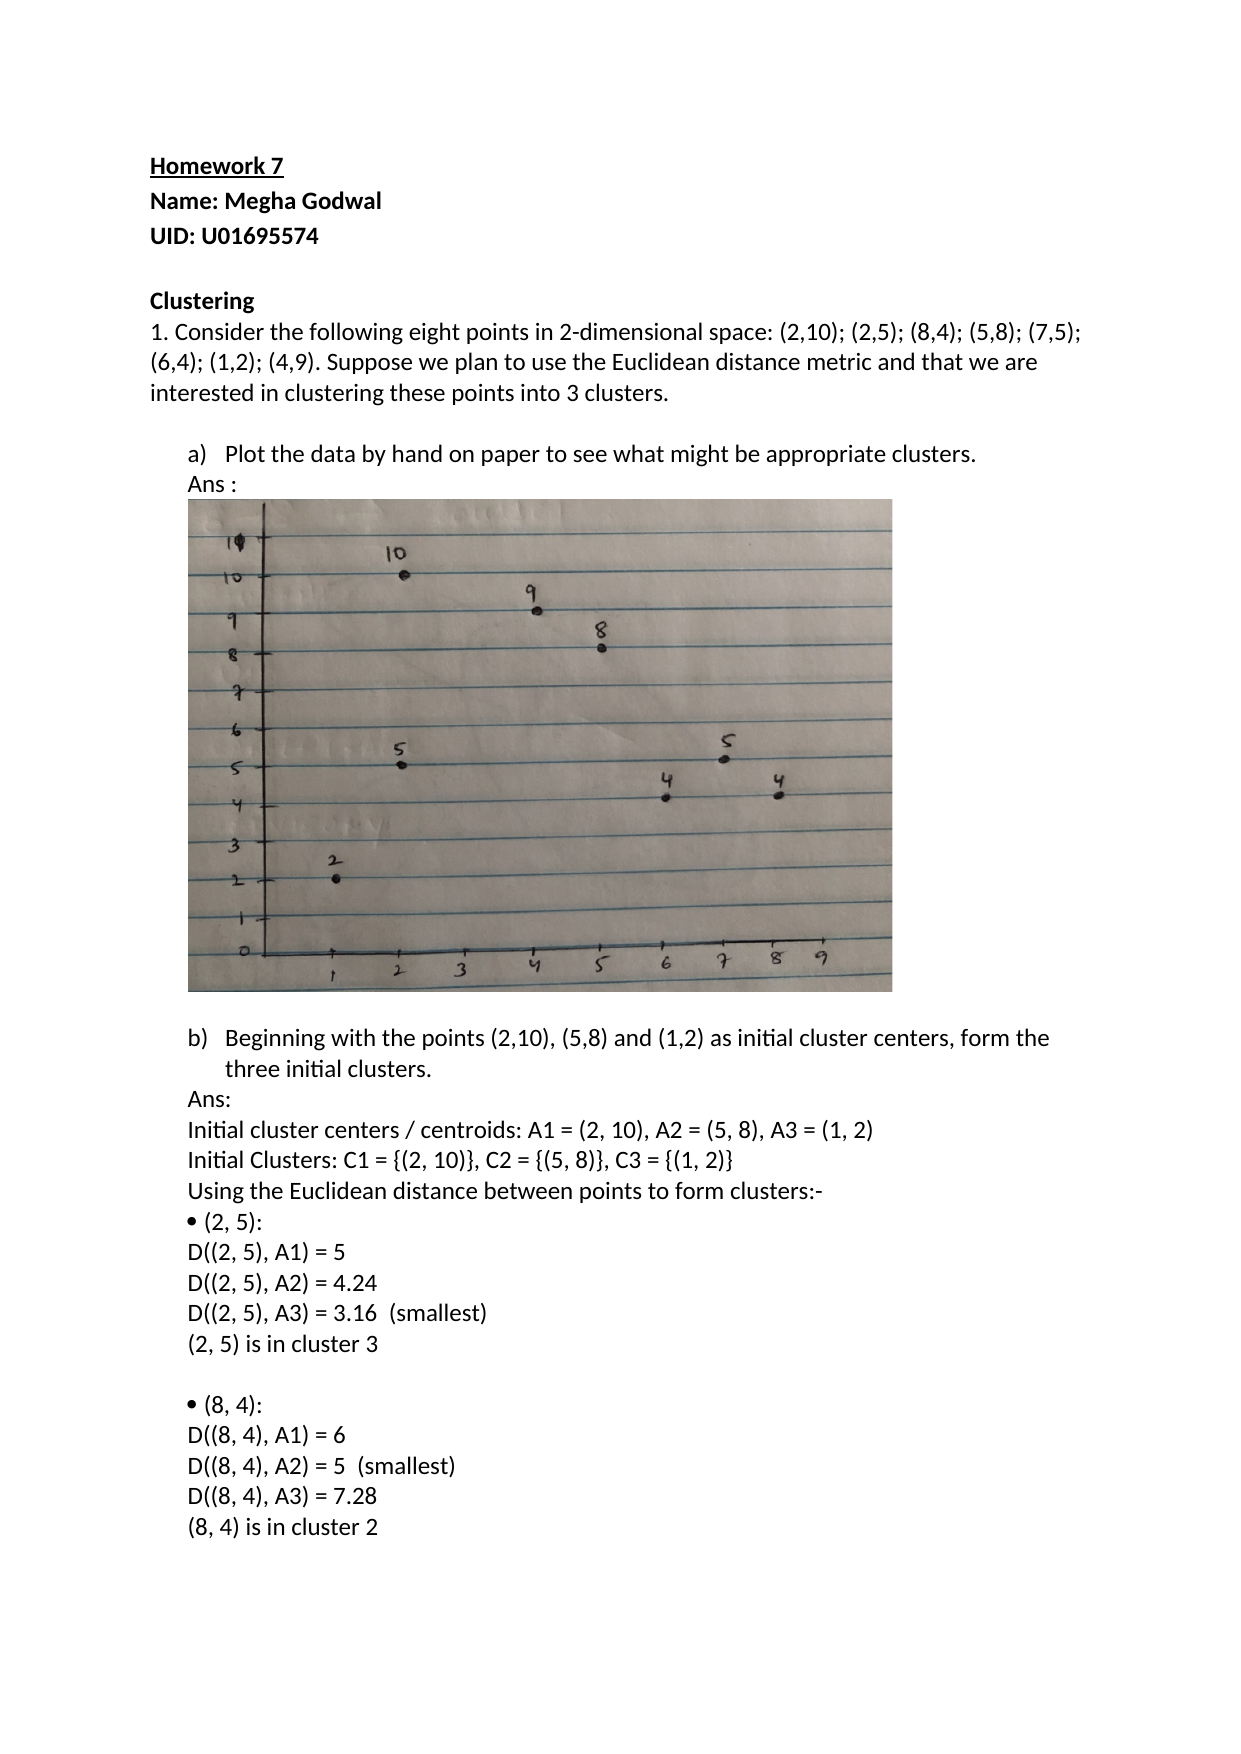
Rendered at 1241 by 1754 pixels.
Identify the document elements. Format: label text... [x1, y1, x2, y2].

text D((8, 4), A1) = 6 [187, 1419, 1090, 1450]
text Initial Clusters: C1 = {(2, 10)}, C2 = {(5, 8)}, C3 = {(1, 2)} [187, 1144, 1090, 1175]
text D((8, 4), A3) = 7.28 [187, 1480, 1090, 1511]
list Beginning with the points (2,10), (5,8) and (1,2) as initial cluster centers, form the three initial clusters. [187, 1022, 1090, 1083]
text Ans: [187, 1083, 1090, 1114]
text (2, 5): [187, 1206, 1090, 1236]
text Homework 7 [150, 150, 1090, 181]
text Initial cluster centers / centroids: A1 = (2, 10), A2 = (5, 8), A3 = (1, 2) [187, 1114, 1090, 1144]
text Clustering [150, 286, 1090, 316]
text (8, 4): [187, 1389, 1090, 1419]
text D((2, 5), A1) = 5 [187, 1236, 1090, 1267]
text D((2, 5), A2) = 4.24 [187, 1267, 1090, 1297]
text Ans : [187, 469, 1090, 499]
text UID: U01695574 [150, 220, 1090, 251]
list Plot the data by hand on paper to see what might be appropriate clusters. [187, 438, 1090, 469]
text D((2, 5), A3) = 3.16 (smallest) [187, 1297, 1090, 1328]
text (2, 5) is in cluster 3 [187, 1328, 1090, 1358]
text 1. Consider the following eight points in 2-dimensional space: (2,10); (2,5); (8,4); (5,8); (7,5); (6,4); (1,2); (4,9). Suppose we plan to use the Euclidean distance metric and that we are interested in clustering these points into 3 clusters. [150, 316, 1090, 408]
text (8, 4) is in cluster 2 [187, 1511, 1090, 1541]
text Using the Euclidean distance between points to form clusters:- [187, 1175, 1090, 1206]
text Name: Megha Godwal [150, 185, 1090, 216]
picture [188, 499, 893, 992]
text D((8, 4), A2) = 5 (smallest) [187, 1450, 1090, 1480]
